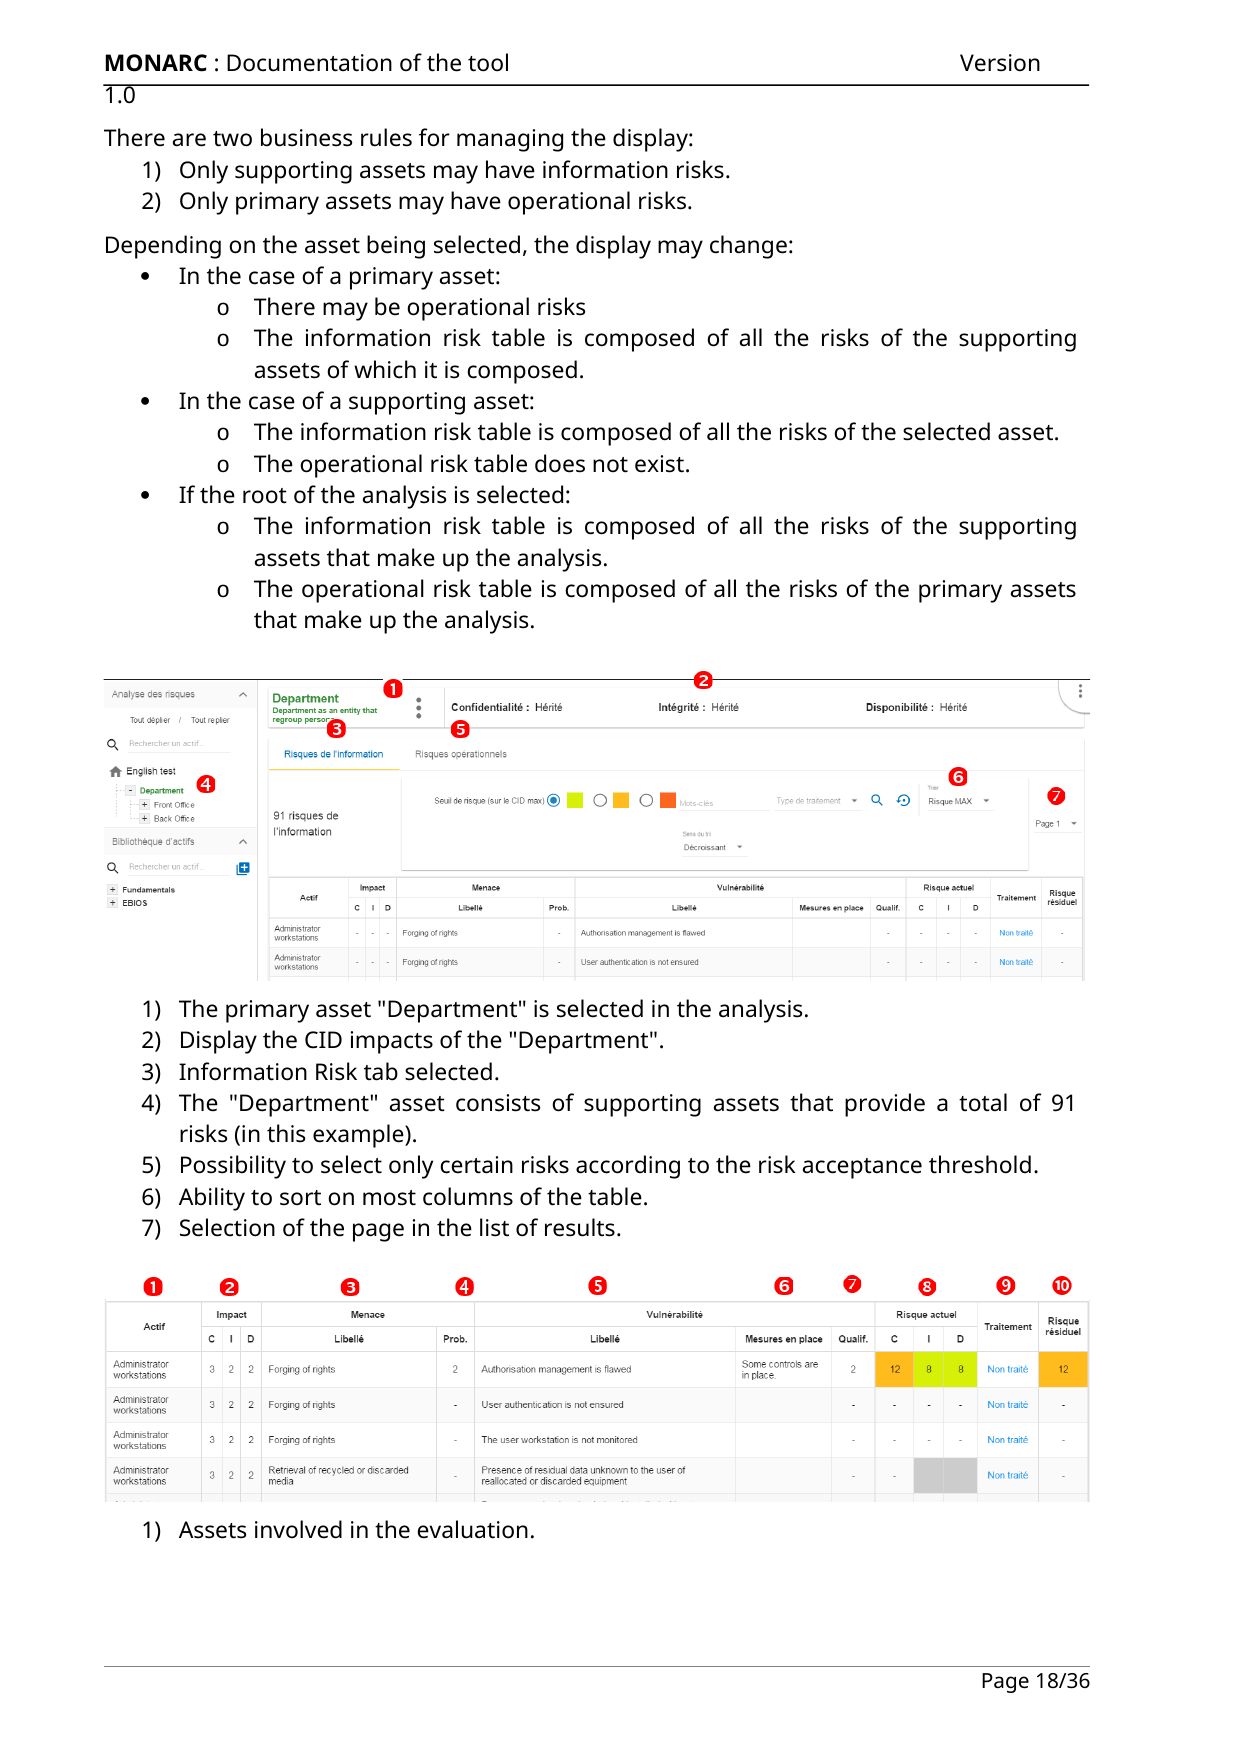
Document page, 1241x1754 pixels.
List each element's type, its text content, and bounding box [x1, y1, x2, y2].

picture [1050, 1271, 1073, 1297]
list The primary asset "Department" is selected in the analysis. [141, 993, 1078, 1024]
list Only supporting assets may have information risks. [141, 153, 1078, 185]
list If the root of the analysis is selected: [141, 479, 1078, 510]
picture [840, 1274, 862, 1294]
list Selection of the page in the list of results. [141, 1212, 1078, 1243]
picture [774, 1277, 793, 1295]
picture [340, 1278, 360, 1296]
list In the case of a supporting asset: [141, 385, 1078, 416]
list Information Risk tab selected. [141, 1056, 1078, 1087]
list The operational risk table is composed of all the risks of the primary assets that make up the analysis. [216, 573, 1078, 635]
list Possibility to select only certain risks according to the risk acceptance threshold. [141, 1149, 1078, 1181]
list The information risk table is composed of all the risks of the selected asset. [216, 416, 1078, 448]
list The "Department" asset consists of supporting assets that provide a total of 91 risks (in this example). [141, 1087, 1078, 1149]
picture [103, 1299, 1091, 1502]
list The information risk table is composed of all the risks of the supporting assets that make up the analysis. [216, 510, 1078, 573]
picture [455, 1277, 474, 1296]
list Display the CID impacts of the "Department". [141, 1024, 1078, 1056]
picture [143, 1277, 163, 1296]
text There are two business rules for managing the display: [103, 122, 1078, 153]
picture [916, 1274, 937, 1297]
list The operational risk table does not exist. [216, 448, 1078, 479]
picture [993, 1272, 1016, 1296]
list Only primary assets may have operational risks. [141, 185, 1078, 216]
list The information risk table is composed of all the risks of the supporting assets of which it is composed. [216, 322, 1078, 385]
list There may be operational risks [216, 291, 1078, 322]
list In the case of a primary asset: [141, 260, 1078, 291]
picture [219, 1278, 239, 1296]
picture [103, 671, 1091, 981]
picture [588, 1276, 607, 1295]
text Depending on the asset being selected, the display may change: [103, 228, 1078, 260]
list Ability to sort on most columns of the table. [141, 1181, 1078, 1212]
list Assets involved in the evaluation. [141, 1514, 1078, 1545]
